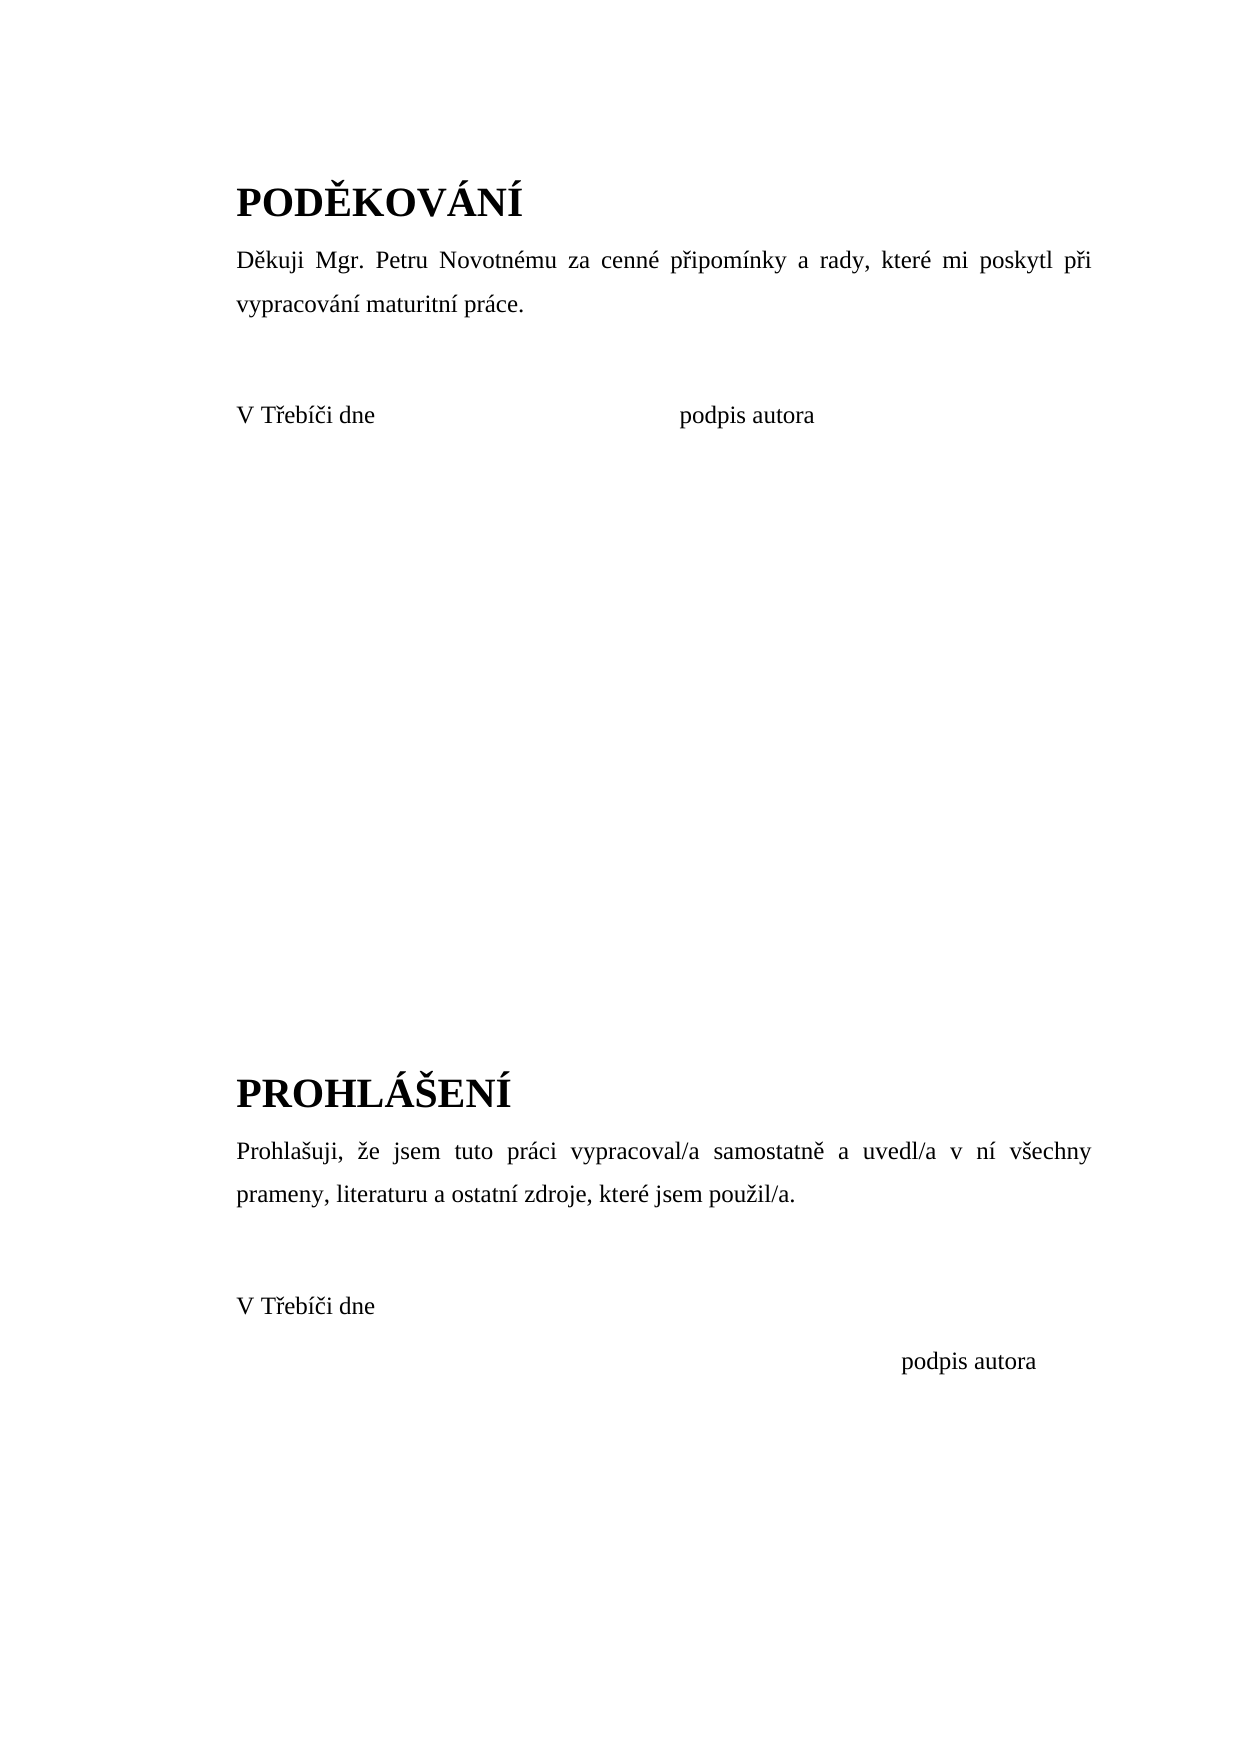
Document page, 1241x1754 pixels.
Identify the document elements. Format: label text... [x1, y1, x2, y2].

text podpis autora [236, 1346, 1092, 1375]
text Děkuji Mgr. Petru Novotnému za cenné připomínky a rady, které mi poskytl při vypracování maturitní práce. [236, 246, 1092, 317]
text Prohlašuji, že jsem tuto práci vypracoval/a samostatně a uvedl/a v ní všechny prameny, literaturu a ostatní zdroje, které jsem použil/a. [236, 1136, 1092, 1208]
text PROHLÁŠENÍ [236, 1068, 1092, 1116]
text V Třebíči dne [236, 1291, 1092, 1319]
text V Třebíči dne podpis autora [236, 400, 1092, 429]
text PODĚKOVÁNÍ [236, 177, 1092, 225]
